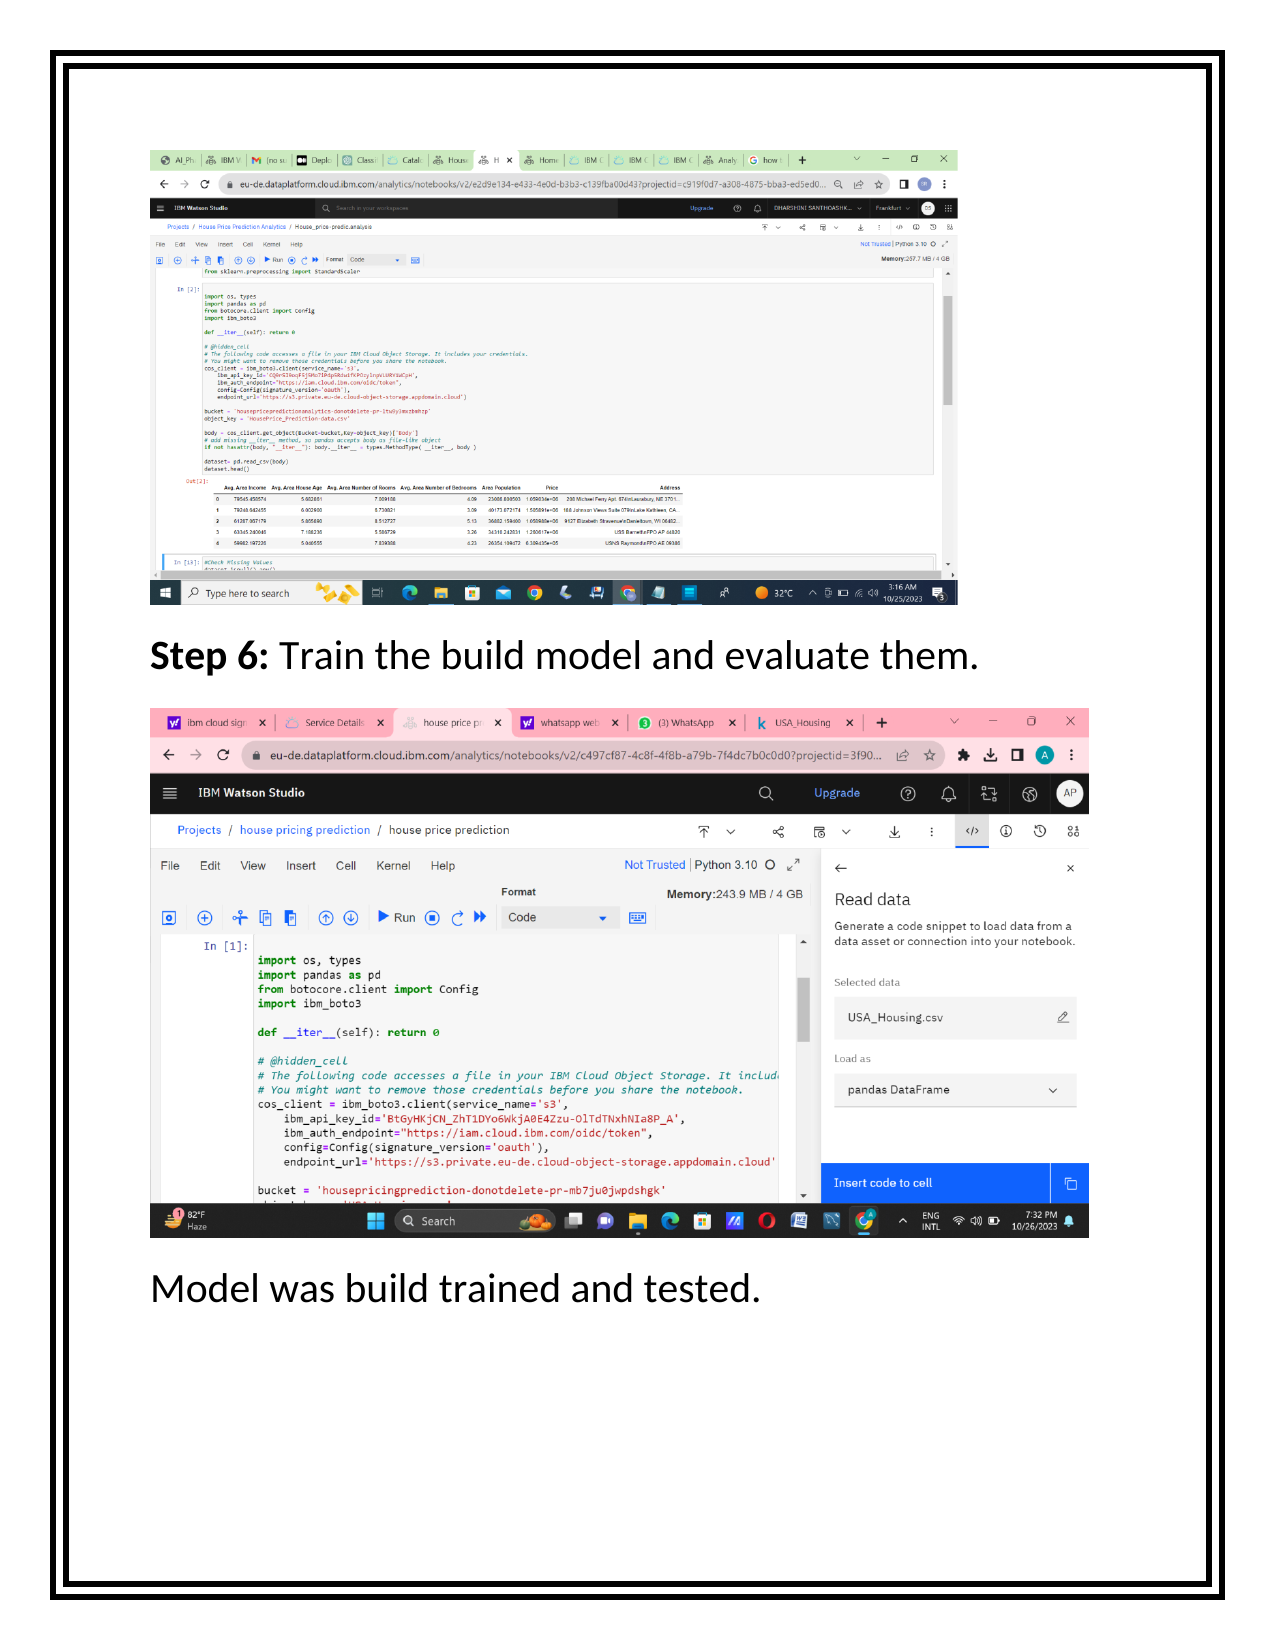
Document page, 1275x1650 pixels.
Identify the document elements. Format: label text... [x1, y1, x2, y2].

text Step 6: Train the build model and evaluate them. [150, 629, 1184, 680]
picture [150, 708, 1089, 1238]
text Model was build trained and tested. [150, 1262, 1184, 1313]
picture [150, 150, 958, 605]
